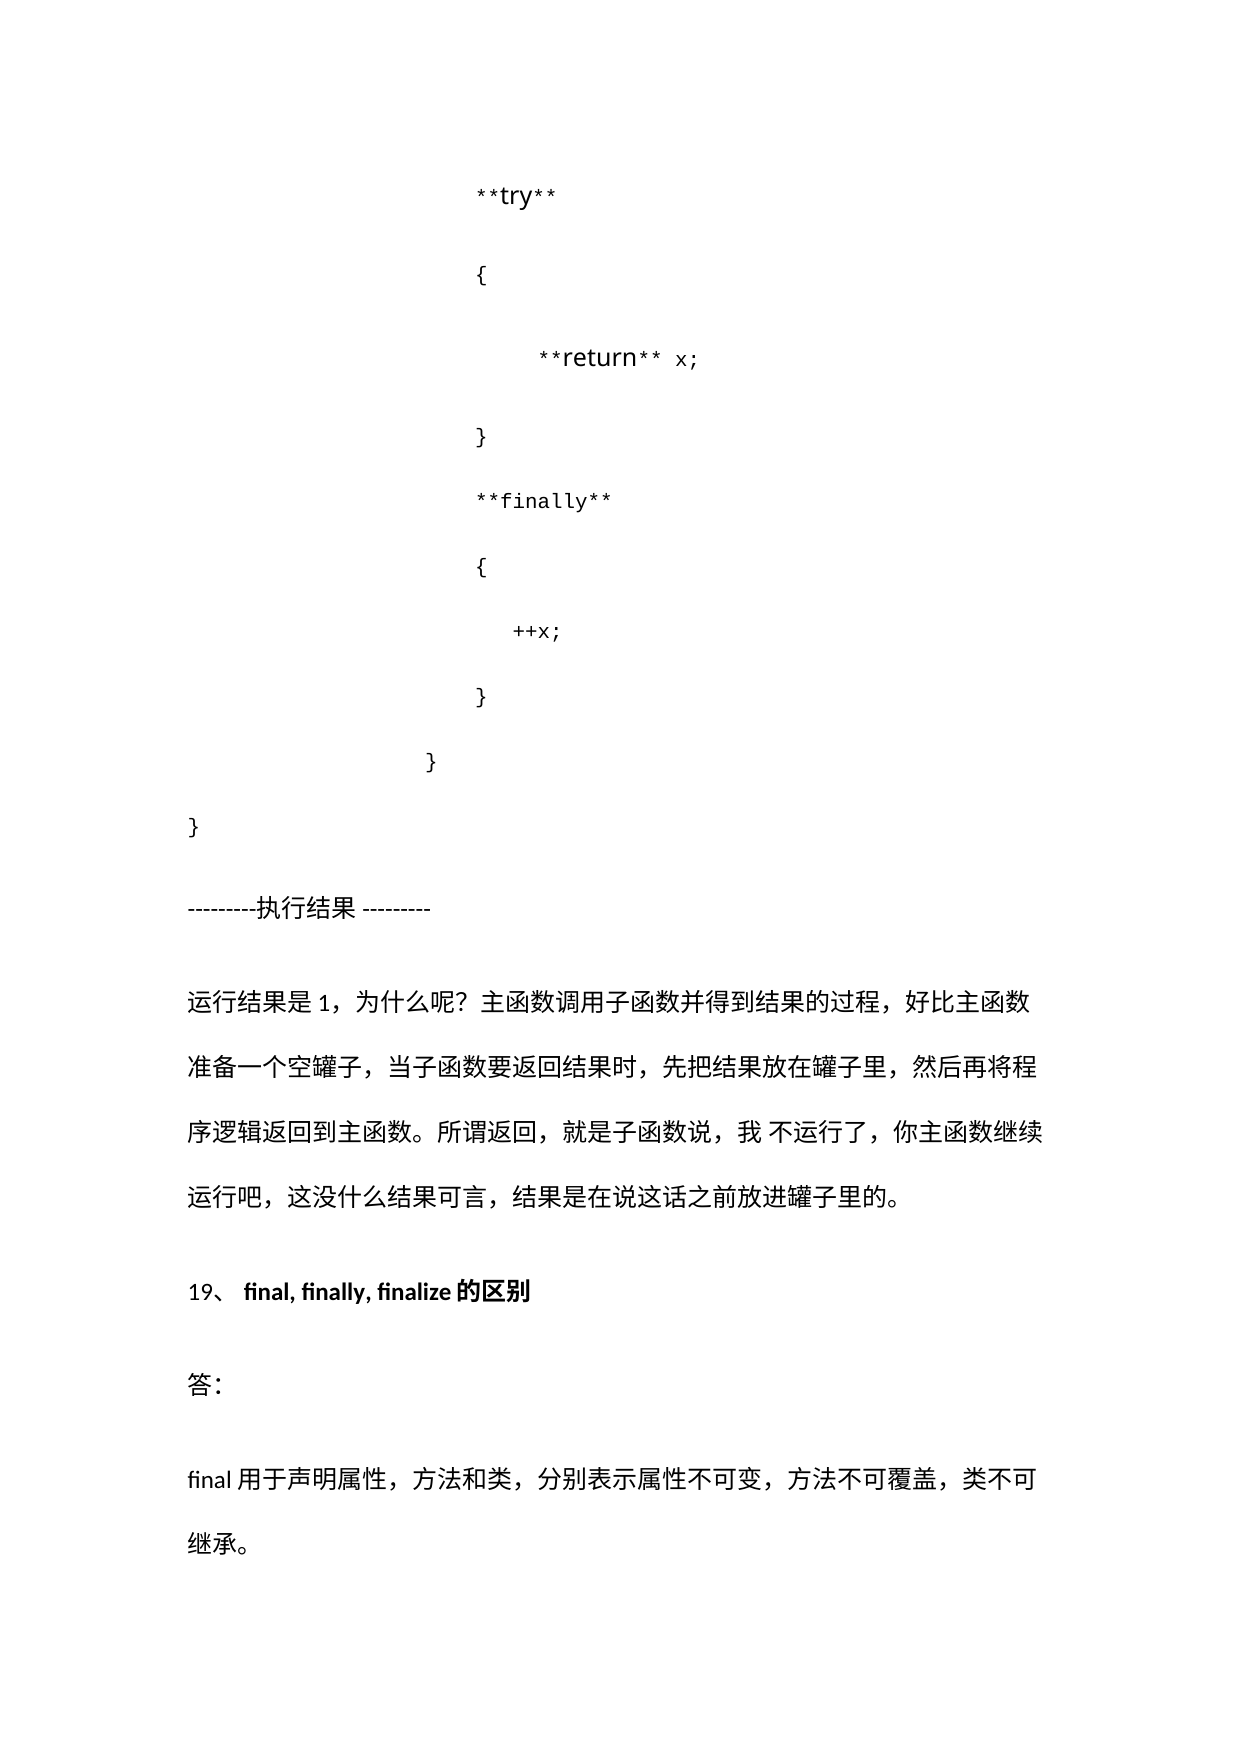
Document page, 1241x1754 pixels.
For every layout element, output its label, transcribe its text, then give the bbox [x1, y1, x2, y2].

text 答： [187, 1351, 1053, 1416]
text final 用于声明属性，方法和类，分别表示属性不可变，方法不可覆盖，类不可继承。 [187, 1445, 1053, 1575]
text ++x; [187, 617, 1053, 649]
text **return** x; [187, 324, 1053, 389]
text **finally** [187, 487, 1053, 519]
text ---------执行结果 --------- [187, 874, 1053, 939]
text } [187, 682, 1053, 714]
text 19、 final, finally, finalize的区别 [187, 1257, 1053, 1322]
text 运行结果是1，为什么呢？主函数调用子函数并得到结果的过程，好比主函数准备一个空罐子，当子函数要返回结果时，先把结果放在罐子里，然后再将程序逻辑返回到主函数。所谓返回，就是子函数说，我 不运行了，你主函数继续运行吧，这没什么结果可言，结果是在说这话之前放进罐子里的。 [187, 968, 1053, 1228]
text } [187, 422, 1053, 454]
text **try** [187, 162, 1053, 227]
text { [187, 552, 1053, 584]
text } [187, 812, 1053, 844]
text } [187, 747, 1053, 779]
text { [187, 259, 1053, 292]
